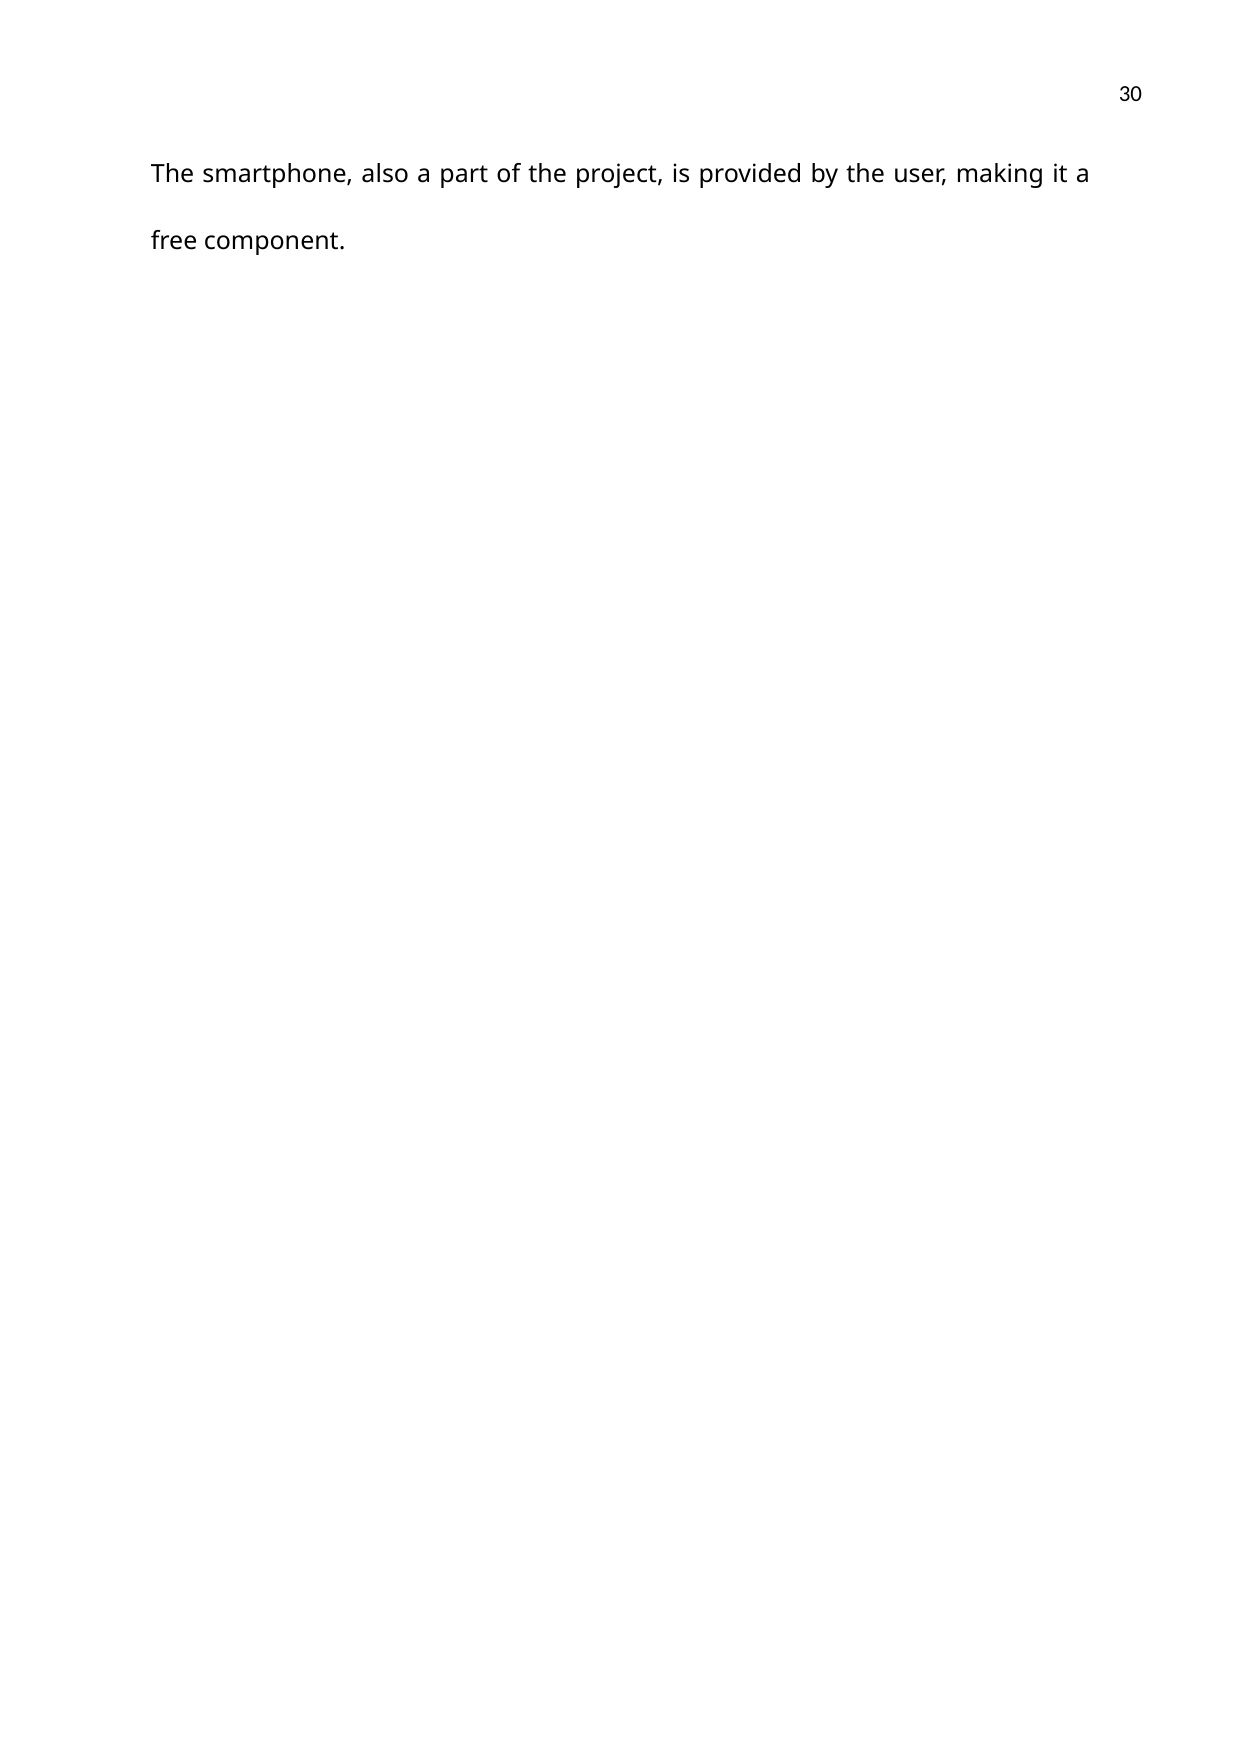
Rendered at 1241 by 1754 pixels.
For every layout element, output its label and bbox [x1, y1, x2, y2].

text [149, 156, 1092, 257]
